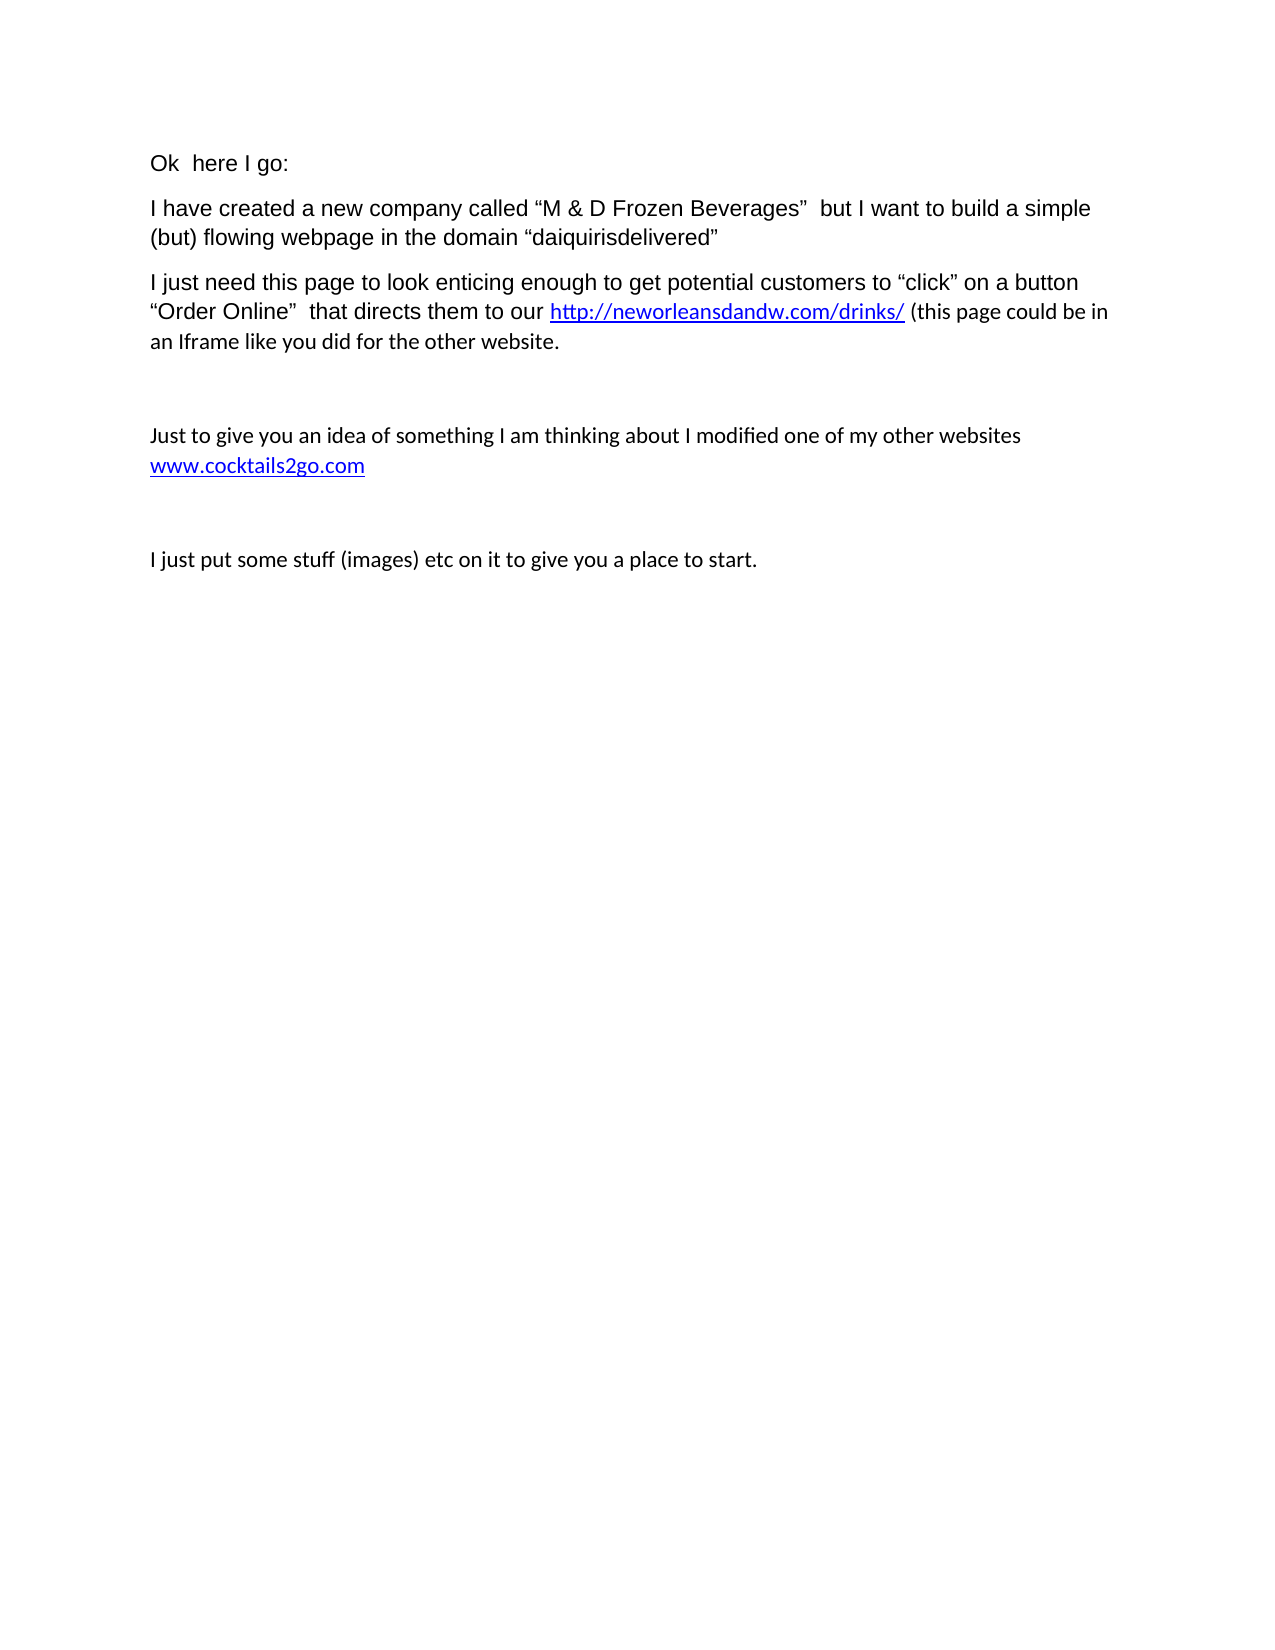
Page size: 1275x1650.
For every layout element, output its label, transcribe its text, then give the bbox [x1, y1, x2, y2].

text I just need this page to look enticing enough to get potential customers to “click” on a button “Order Online” that directs them to our http://neworleansdandw.com/drinks/ (this page could be in an Iframe like you did for the other website. [150, 269, 1125, 355]
text I have created a new company called “M & D Frozen Beverages” but I want to build a simple (but) flowing webpage in the domain “daiquirisdelivered” [150, 195, 1125, 250]
text I just put some stuff (images) etc on it to give you a place to start. [150, 545, 1125, 573]
text Just to give you an idea of something I am thinking about I modified one of my other websites www.cocktails2go.com [150, 421, 1125, 479]
text Ok here I go: [150, 150, 1125, 176]
